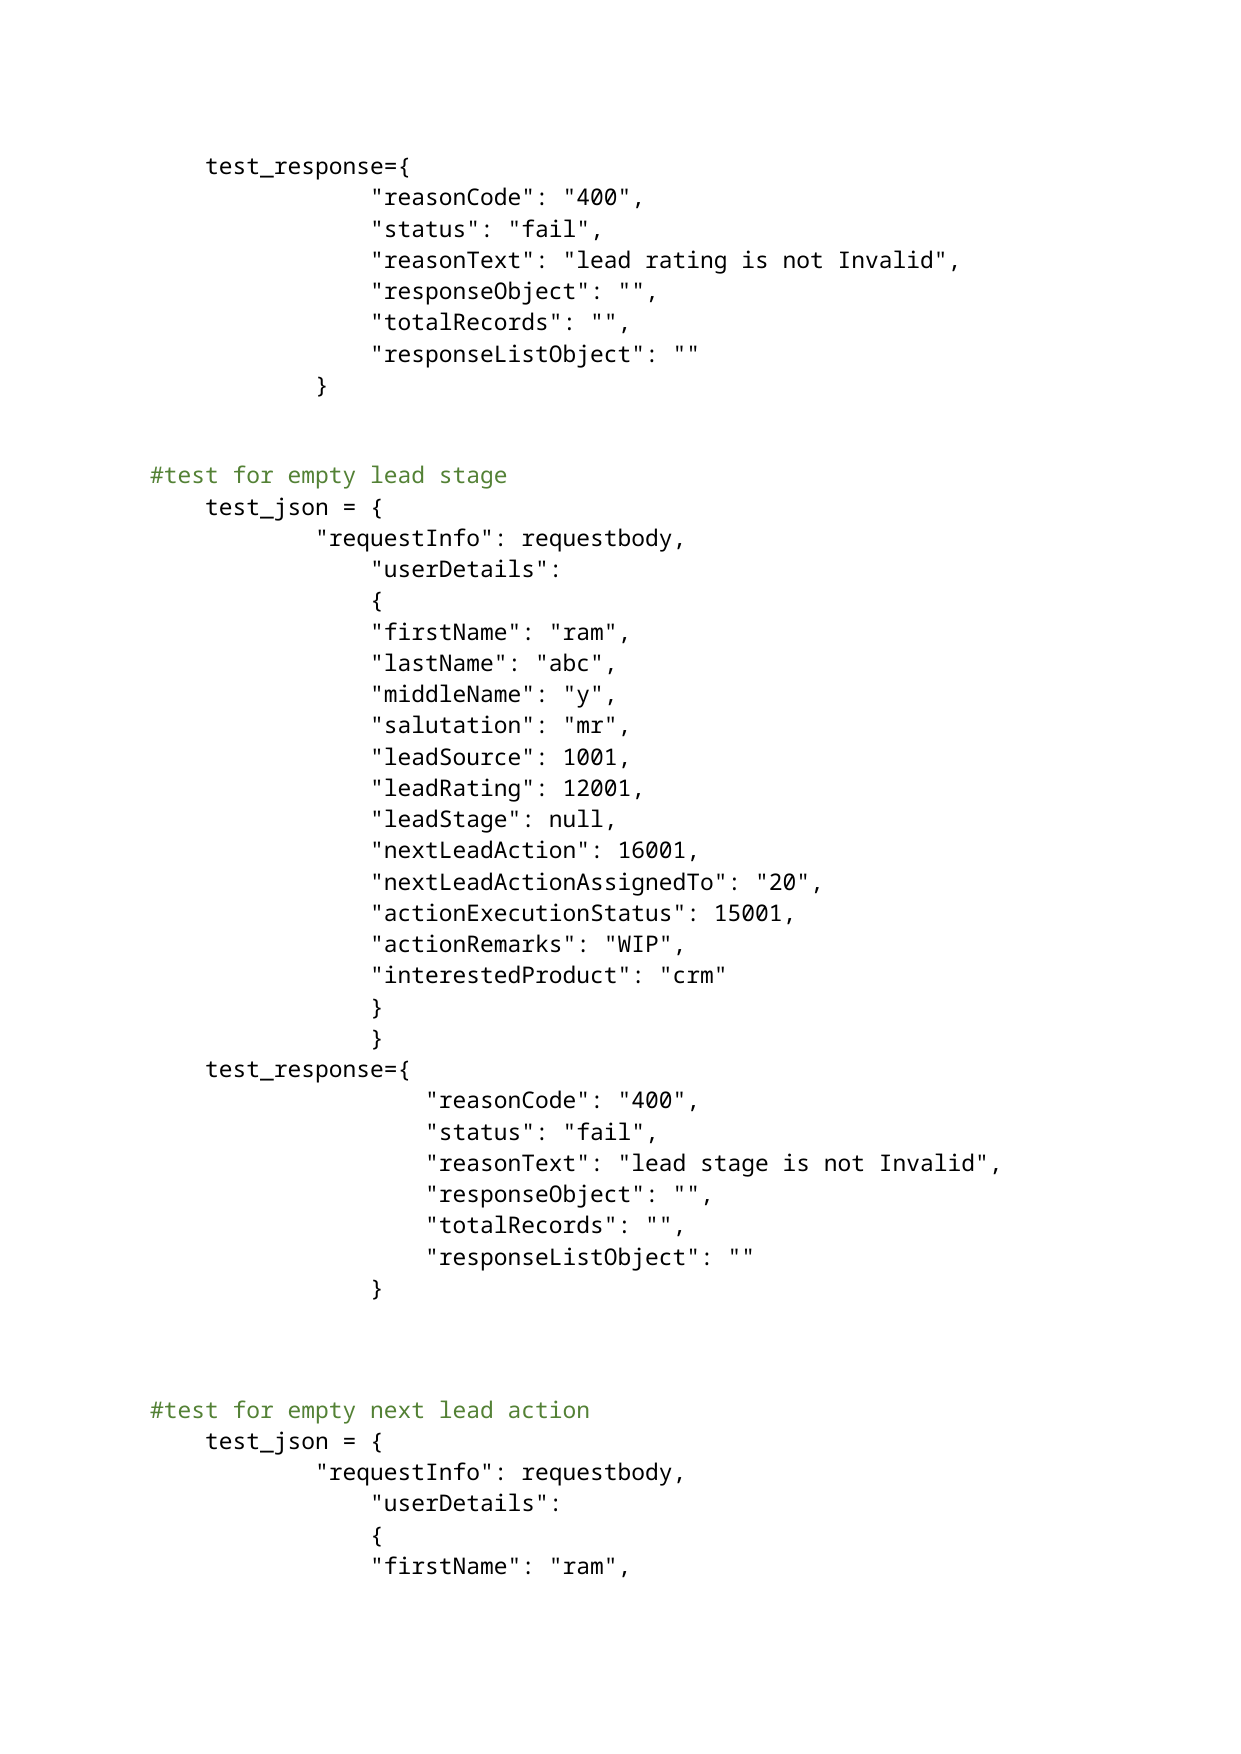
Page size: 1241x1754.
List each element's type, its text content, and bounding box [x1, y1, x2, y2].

text test_response={ [150, 1053, 1090, 1084]
text } [150, 1022, 1090, 1053]
text "responseListObject": "" [150, 337, 1090, 369]
text "firstName": "ram", [150, 616, 1090, 647]
text "totalRecords": "", [150, 1209, 1090, 1241]
text } [150, 1272, 1090, 1303]
text "middleName": "y", [150, 678, 1090, 709]
text "userDetails": [150, 1487, 1090, 1518]
text "responseObject": "", [150, 275, 1090, 306]
text "actionExecutionStatus": 15001, [150, 897, 1090, 928]
text #test for empty next lead action [150, 1393, 1090, 1425]
text "status": "fail", [150, 212, 1090, 244]
text "leadStage": null, [150, 803, 1090, 834]
text } [150, 991, 1090, 1022]
text "reasonText": "lead stage is not Invalid", [150, 1147, 1090, 1178]
text test_response={ [150, 150, 1090, 181]
text "totalRecords": "", [150, 306, 1090, 337]
text "requestInfo": requestbody, [150, 1456, 1090, 1487]
text test_json = { [150, 1425, 1090, 1456]
text { [150, 1518, 1090, 1550]
text "leadRating": 12001, [150, 772, 1090, 803]
text "userDetails": [150, 553, 1090, 584]
text "actionRemarks": "WIP", [150, 928, 1090, 959]
text "nextLeadActionAssignedTo": "20", [150, 866, 1090, 897]
text "salutation": "mr", [150, 709, 1090, 741]
text "responseListObject": "" [150, 1241, 1090, 1272]
text #test for empty lead stage [150, 459, 1090, 491]
text "reasonCode": "400", [150, 1084, 1090, 1116]
text "status": "fail", [150, 1116, 1090, 1147]
text } [150, 369, 1090, 400]
text "requestInfo": requestbody, [150, 522, 1090, 553]
text "nextLeadAction": 16001, [150, 834, 1090, 866]
text "reasonCode": "400", [150, 181, 1090, 212]
text "responseObject": "", [150, 1178, 1090, 1209]
text { [150, 584, 1090, 616]
text "leadSource": 1001, [150, 741, 1090, 772]
text "reasonText": "lead rating is not Invalid", [150, 244, 1090, 275]
text "interestedProduct": "crm" [150, 959, 1090, 991]
text test_json = { [150, 491, 1090, 522]
text "firstName": "ram", [150, 1550, 1090, 1581]
text "lastName": "abc", [150, 647, 1090, 678]
